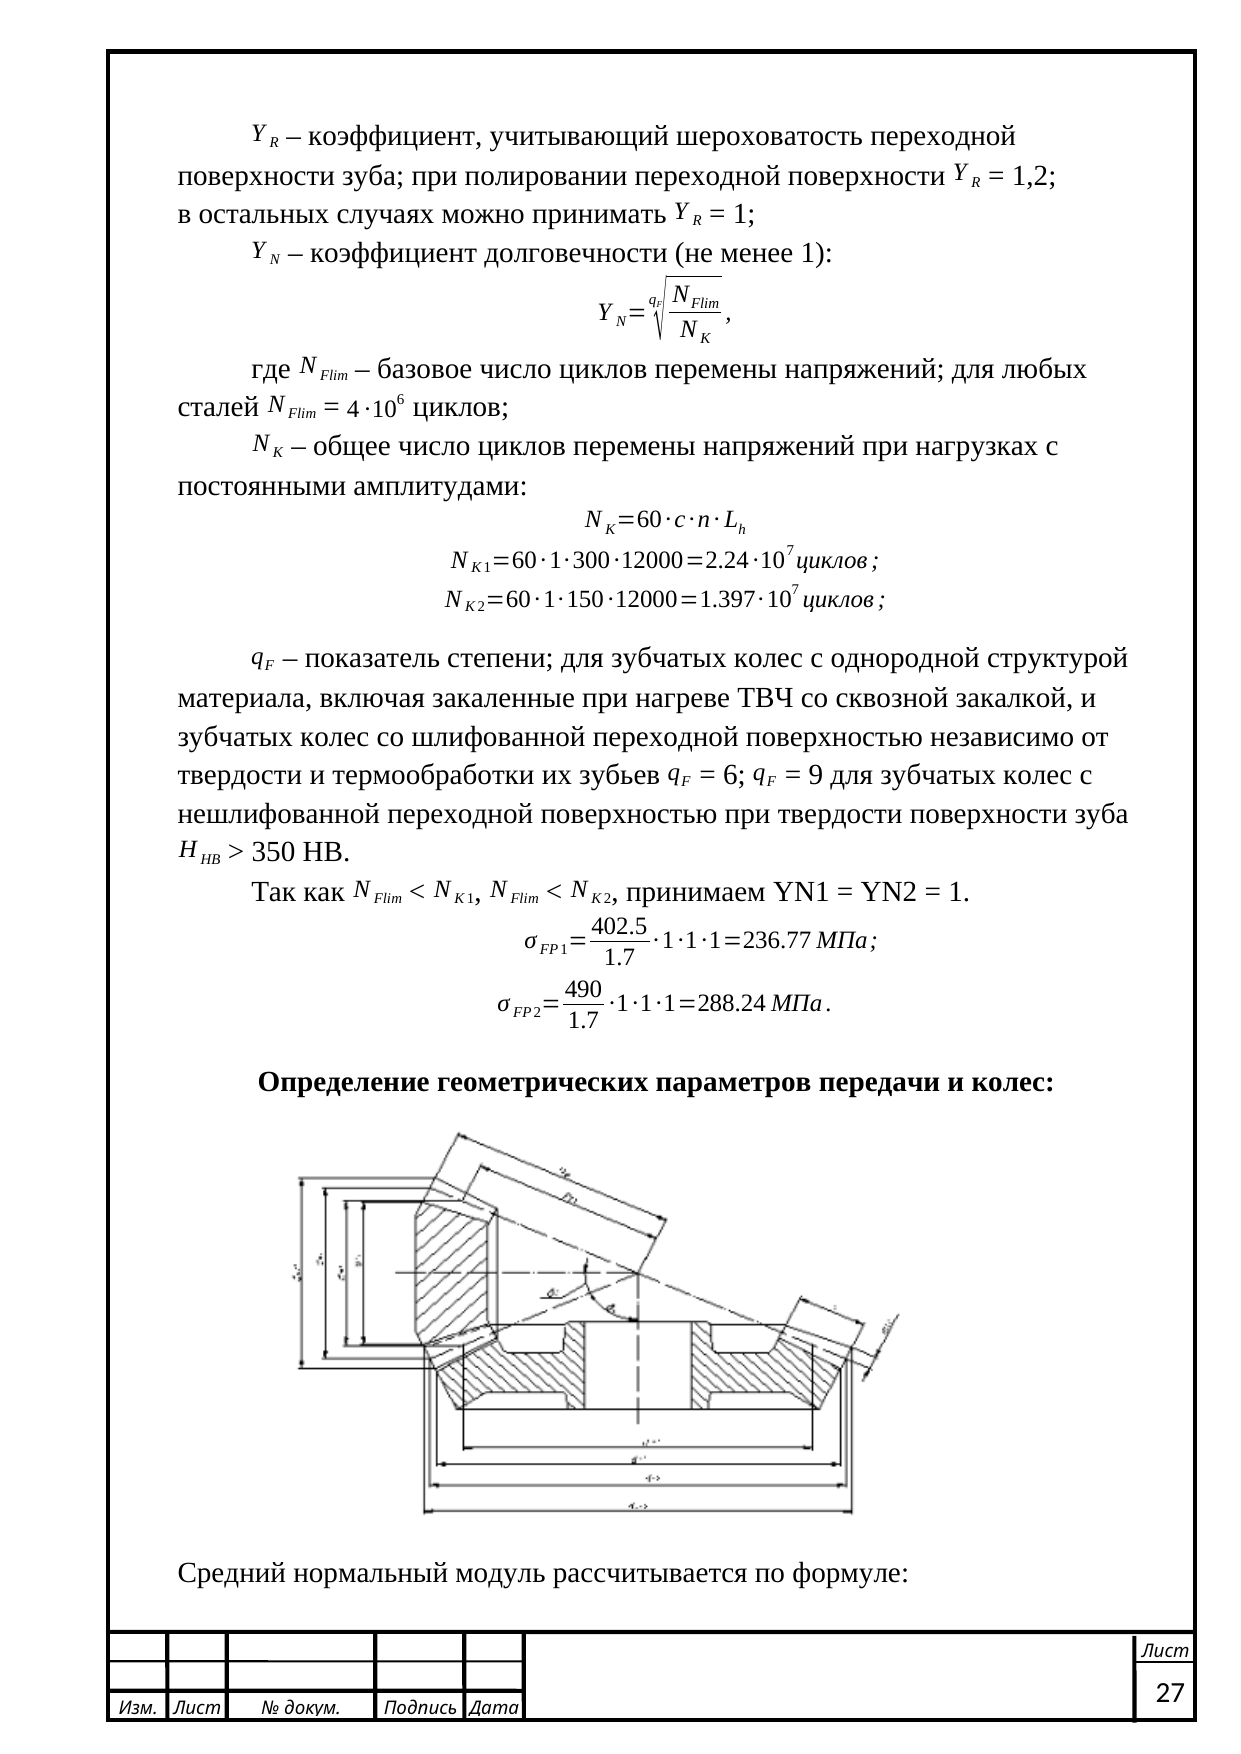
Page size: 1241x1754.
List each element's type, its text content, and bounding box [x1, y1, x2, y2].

text Средний нормальный модуль рассчитывается по формуле: [177, 1555, 1152, 1589]
text – коэффициент, учитывающий шероховатость переходной поверхности зуба; при полировании переходной поверхности = 1,2; в остальных случаях можно принимать = 1; [177, 118, 1152, 230]
picture [251, 1122, 920, 1531]
text Определение геометрических параметров передачи и колес: [177, 1064, 1152, 1097]
text – показатель степени; для зубчатых колес с однородной структурой материала, включая закаленные при нагреве ТВЧ со сквозной закалкой, и зубчатых колес со шлифованной переходной поверхностью независимо от твердости и термообработки их зубьев = 6; = 9 для зубчатых колес с нешлифованной переходной поверхностью при твердости поверхности зуба > 350 НВ. [177, 641, 1152, 869]
text где – базовое число циклов перемены напряжений; для любых сталей = циклов; [177, 351, 1152, 423]
text Так как < , < , принимаем YN1 = YN2 = 1. [177, 874, 1152, 908]
text – коэффициент долговечности (не менее 1): [177, 235, 1152, 269]
text – общее число циклов перемены напряжений при нагрузках с постоянными амплитудами: [177, 428, 1152, 501]
